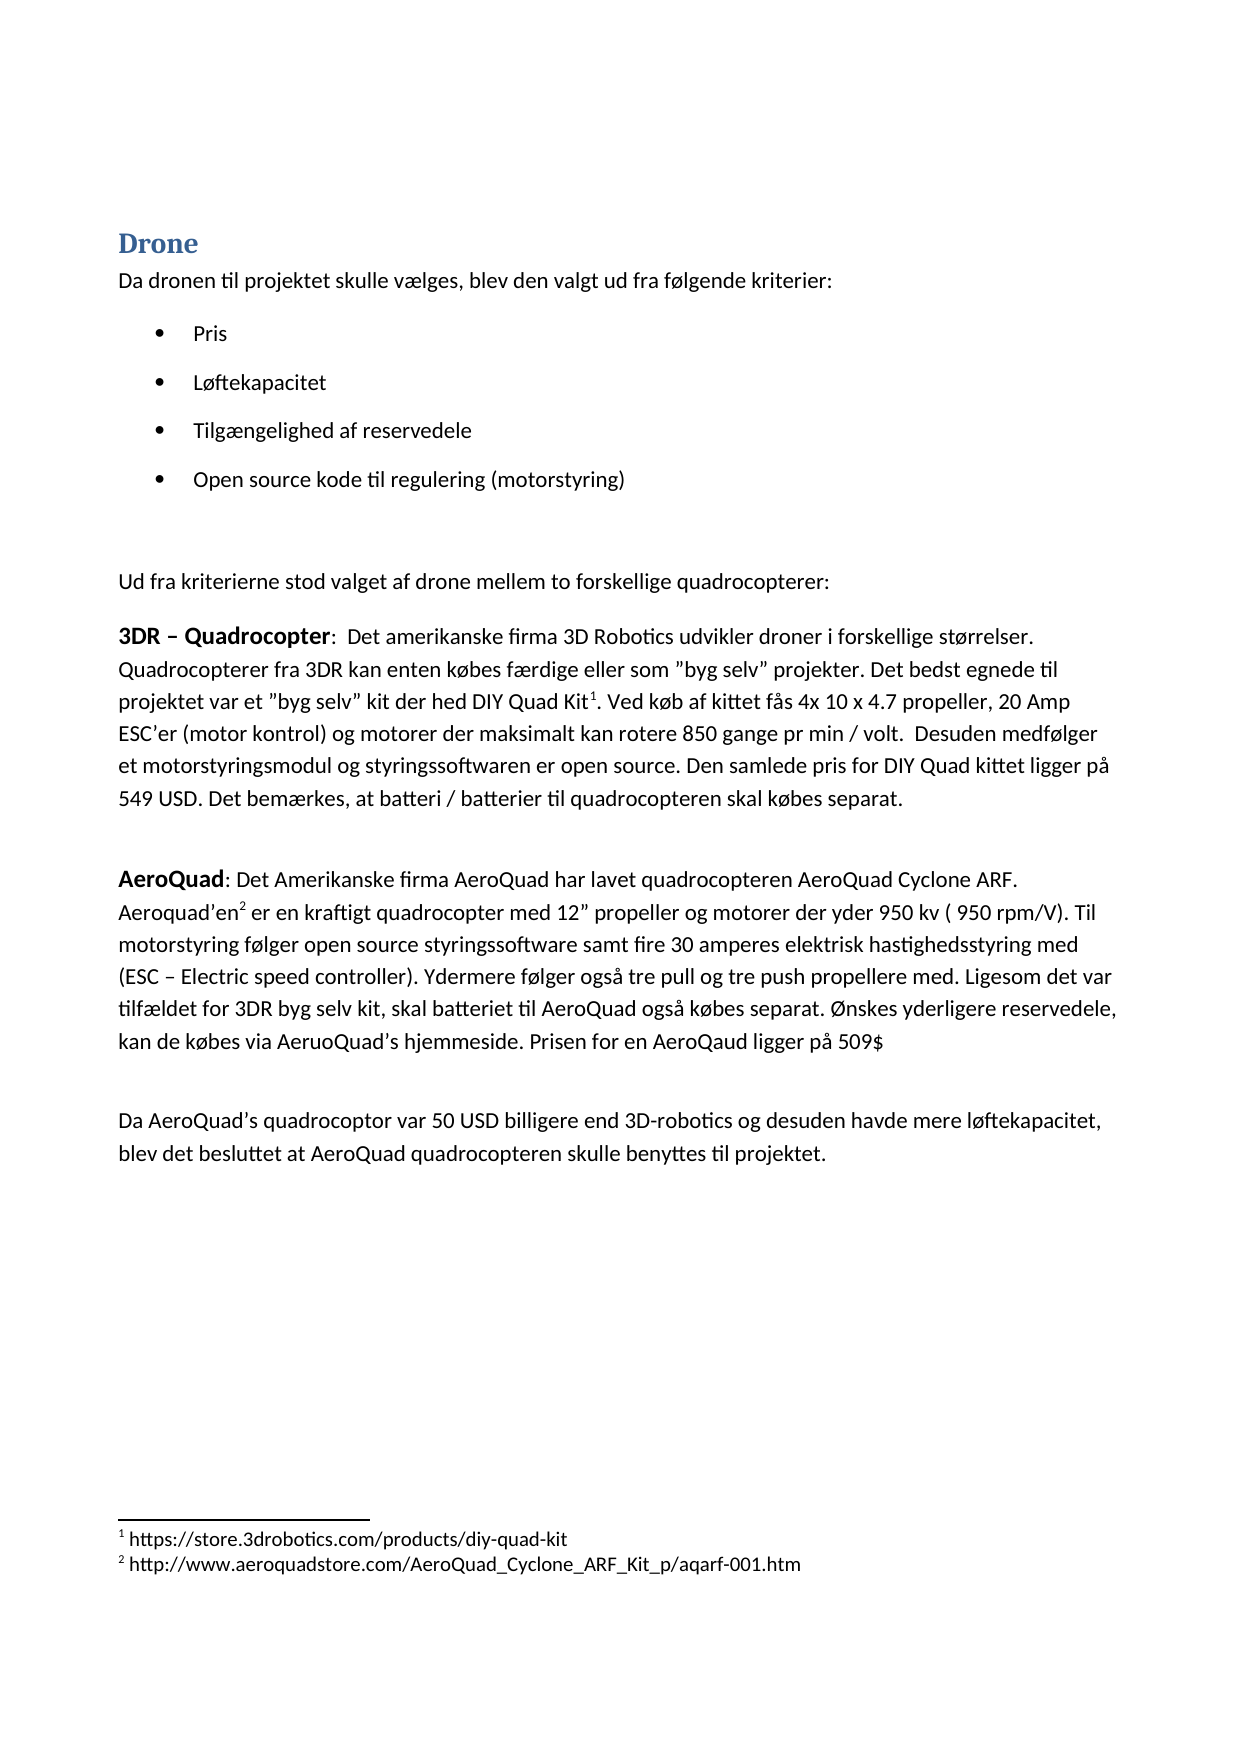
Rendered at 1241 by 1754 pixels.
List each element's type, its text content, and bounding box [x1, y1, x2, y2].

list Open source kode til regulering (motorstyring) [156, 465, 1122, 493]
list Pris [156, 319, 1122, 347]
text AeroQuad: Det Amerikanske firma AeroQuad har lavet quadrocopteren AeroQuad Cyclone ARF. Aeroquad’en er en kraftigt quadrocopter med 12” propeller og motorer der yder 950 kv ( 950 rpm/V). Til motorstyring følger open source styringssoftware samt fire 30 amperes elektrisk hastighedsstyring med (ESC – Electric speed controller). Ydermere følger også tre pull og tre push propellere med. Ligesom det var tilfældet for 3DR byg selv kit, skal batteriet til AeroQuad også købes separat. Ønskes yderligere reservedele, kan de købes via AeruoQuad’s hjemmeside. Prisen for en AeroQaud ligger på 509$ [118, 863, 1122, 1055]
list Tilgængelighed af reservedele [156, 416, 1122, 444]
list Løftekapacitet [156, 368, 1122, 396]
text 3DR – Quadrocopter: Det amerikanske firma 3D Robotics udvikler droner i forskellige størrelser. Quadrocopterer fra 3DR kan enten købes færdige eller som ”byg selv” projekter. Det bedst egnede til projektet var et ”byg selv” kit der hed DIY Quad Kit. Ved køb af kittet fås 4x 10 x 4.7 propeller, 20 Amp ESC’er (motor kontrol) og motorer der maksimalt kan rotere 850 gange pr min / volt. Desuden medfølger et motorstyringsmodul og styringssoftwaren er open source. Den samlede pris for DIY Quad kittet ligger på 549 USD. Det bemærkes, at batteri / batterier til quadrocopteren skal købes separat. [118, 620, 1122, 812]
text Ud fra kriterierne stod valget af drone mellem to forskellige quadrocopterer: [118, 567, 1122, 595]
text Da dronen til projektet skulle vælges, blev den valgt ud fra følgende kriterier: [118, 266, 1122, 294]
text Da AeroQuad’s quadrocoptor var 50 USD billigere end 3D-robotics og desuden havde mere løftekapacitet, blev det besluttet at AeroQuad quadrocopteren skulle benyttes til projektet. [118, 1106, 1122, 1167]
subtitle Drone [118, 227, 1122, 261]
